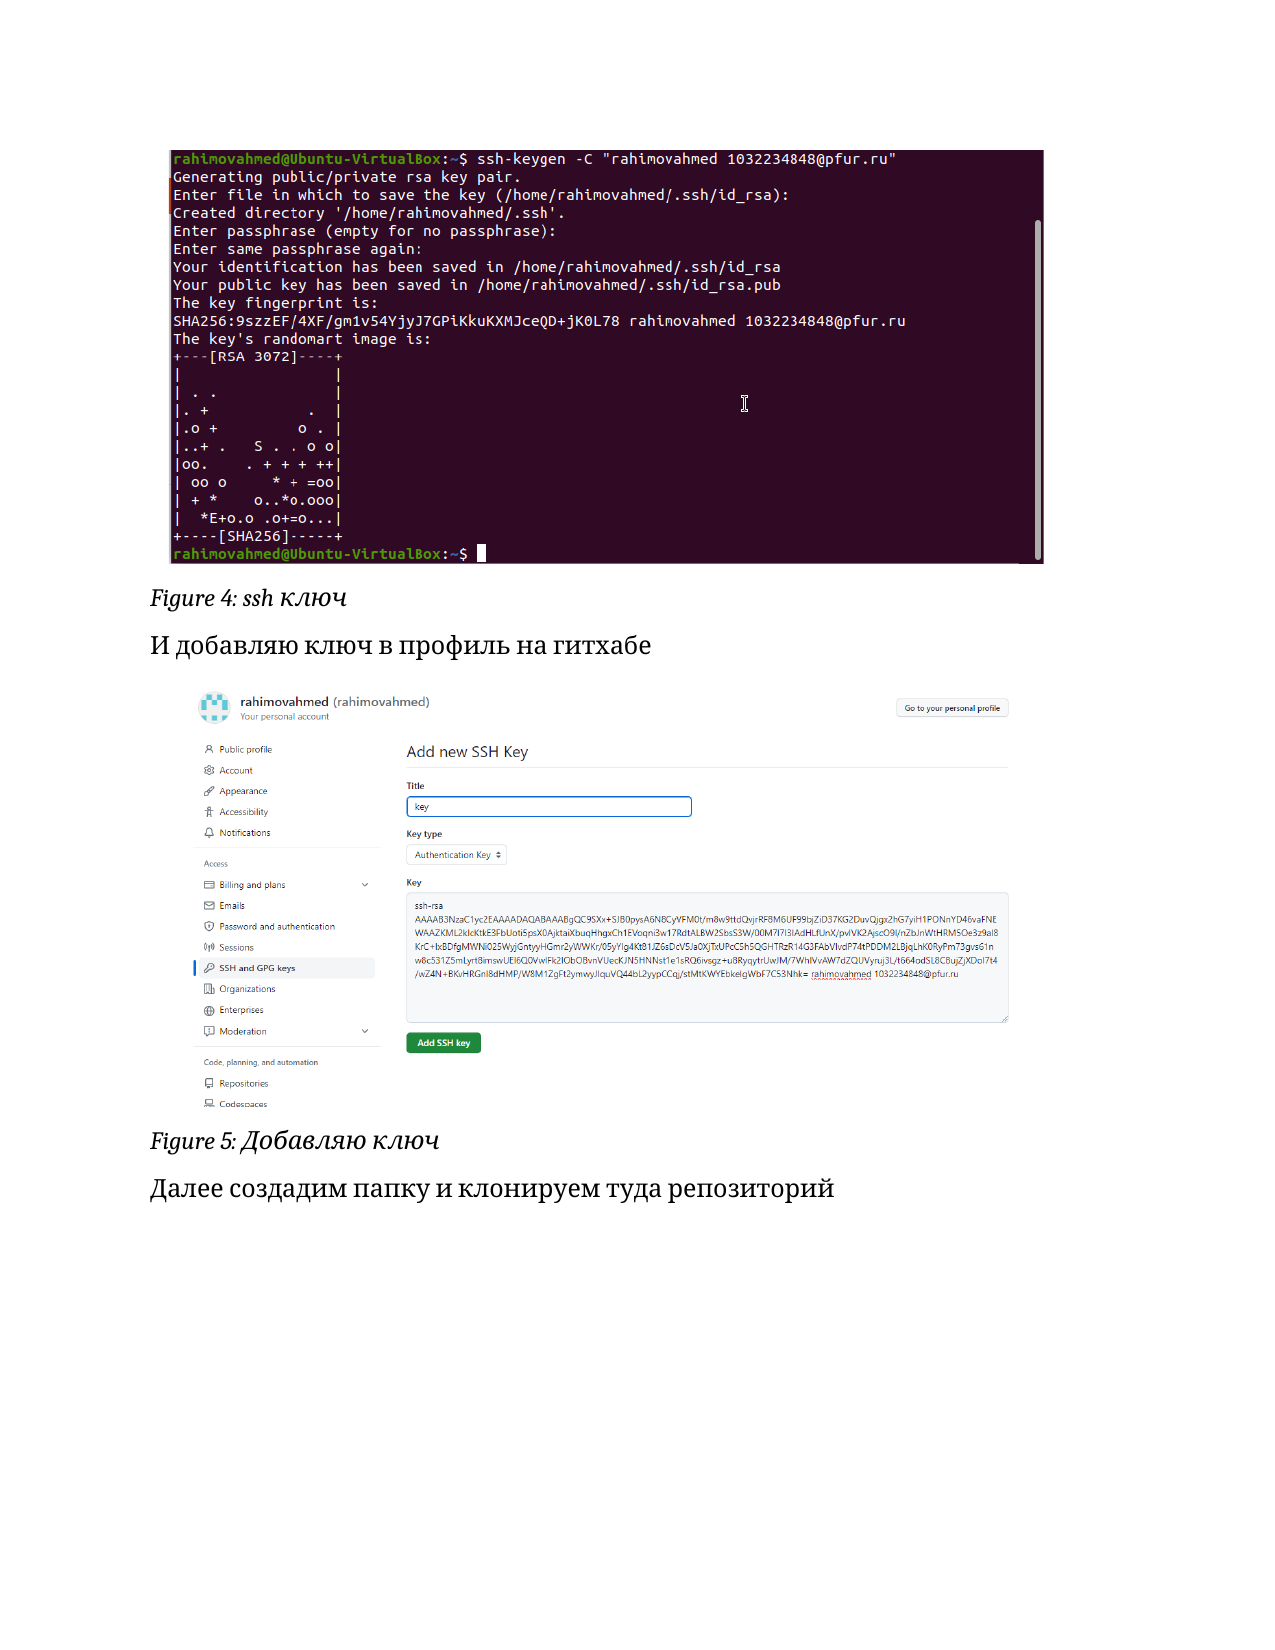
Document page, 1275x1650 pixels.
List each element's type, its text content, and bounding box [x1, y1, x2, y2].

text Далее создадим папку и клонируем туда репозиторий [150, 1174, 1125, 1203]
text Figure 4: ssh ключ [150, 584, 1125, 613]
picture [168, 150, 1044, 564]
picture [168, 679, 1044, 1107]
text И добавляю ключ в профиль на гитхабе [150, 632, 1125, 660]
text Figure 5: Добавляю ключ [150, 1127, 1125, 1156]
